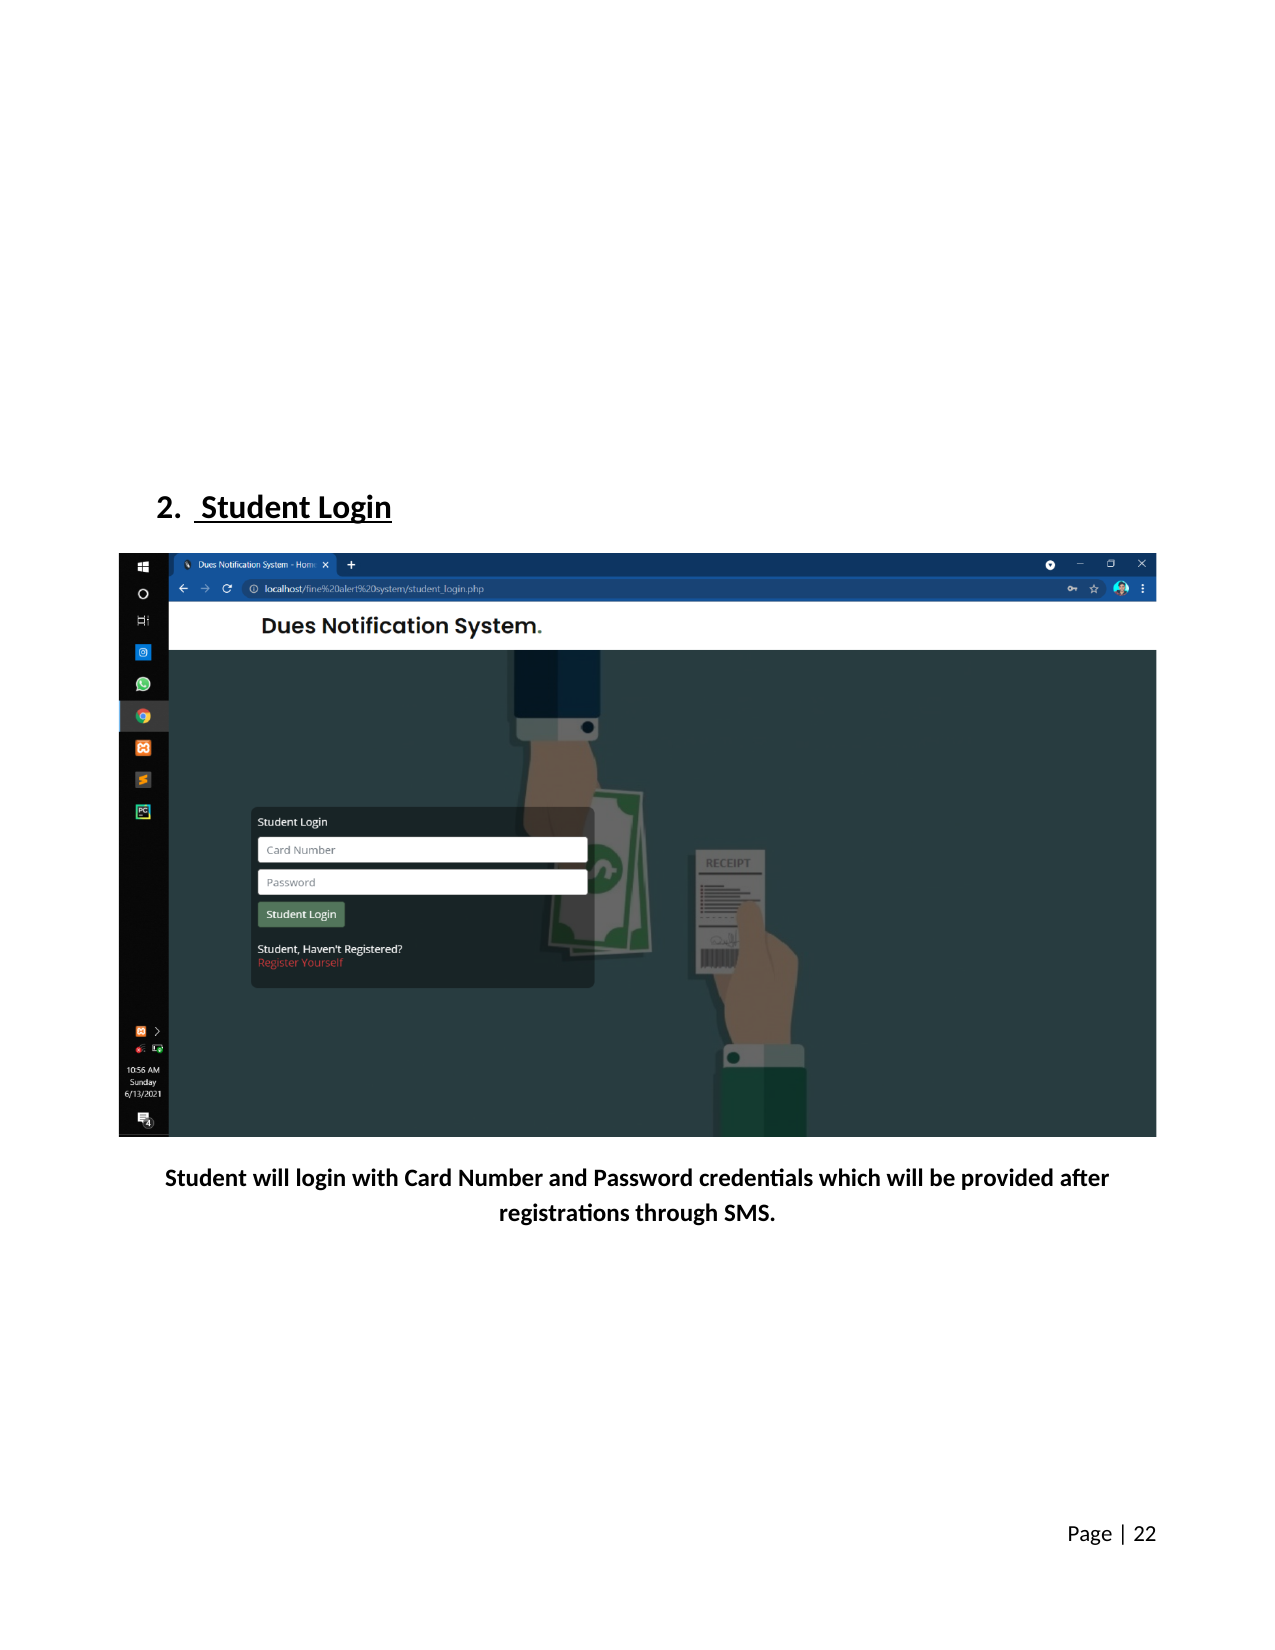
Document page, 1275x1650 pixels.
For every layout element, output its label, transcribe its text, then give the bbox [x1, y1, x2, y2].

text Student will login with Card Number and Password credentials which will be provided after registrations through SMS. [119, 1162, 1156, 1228]
list Student Login [156, 486, 1156, 527]
picture [118, 553, 1157, 1137]
